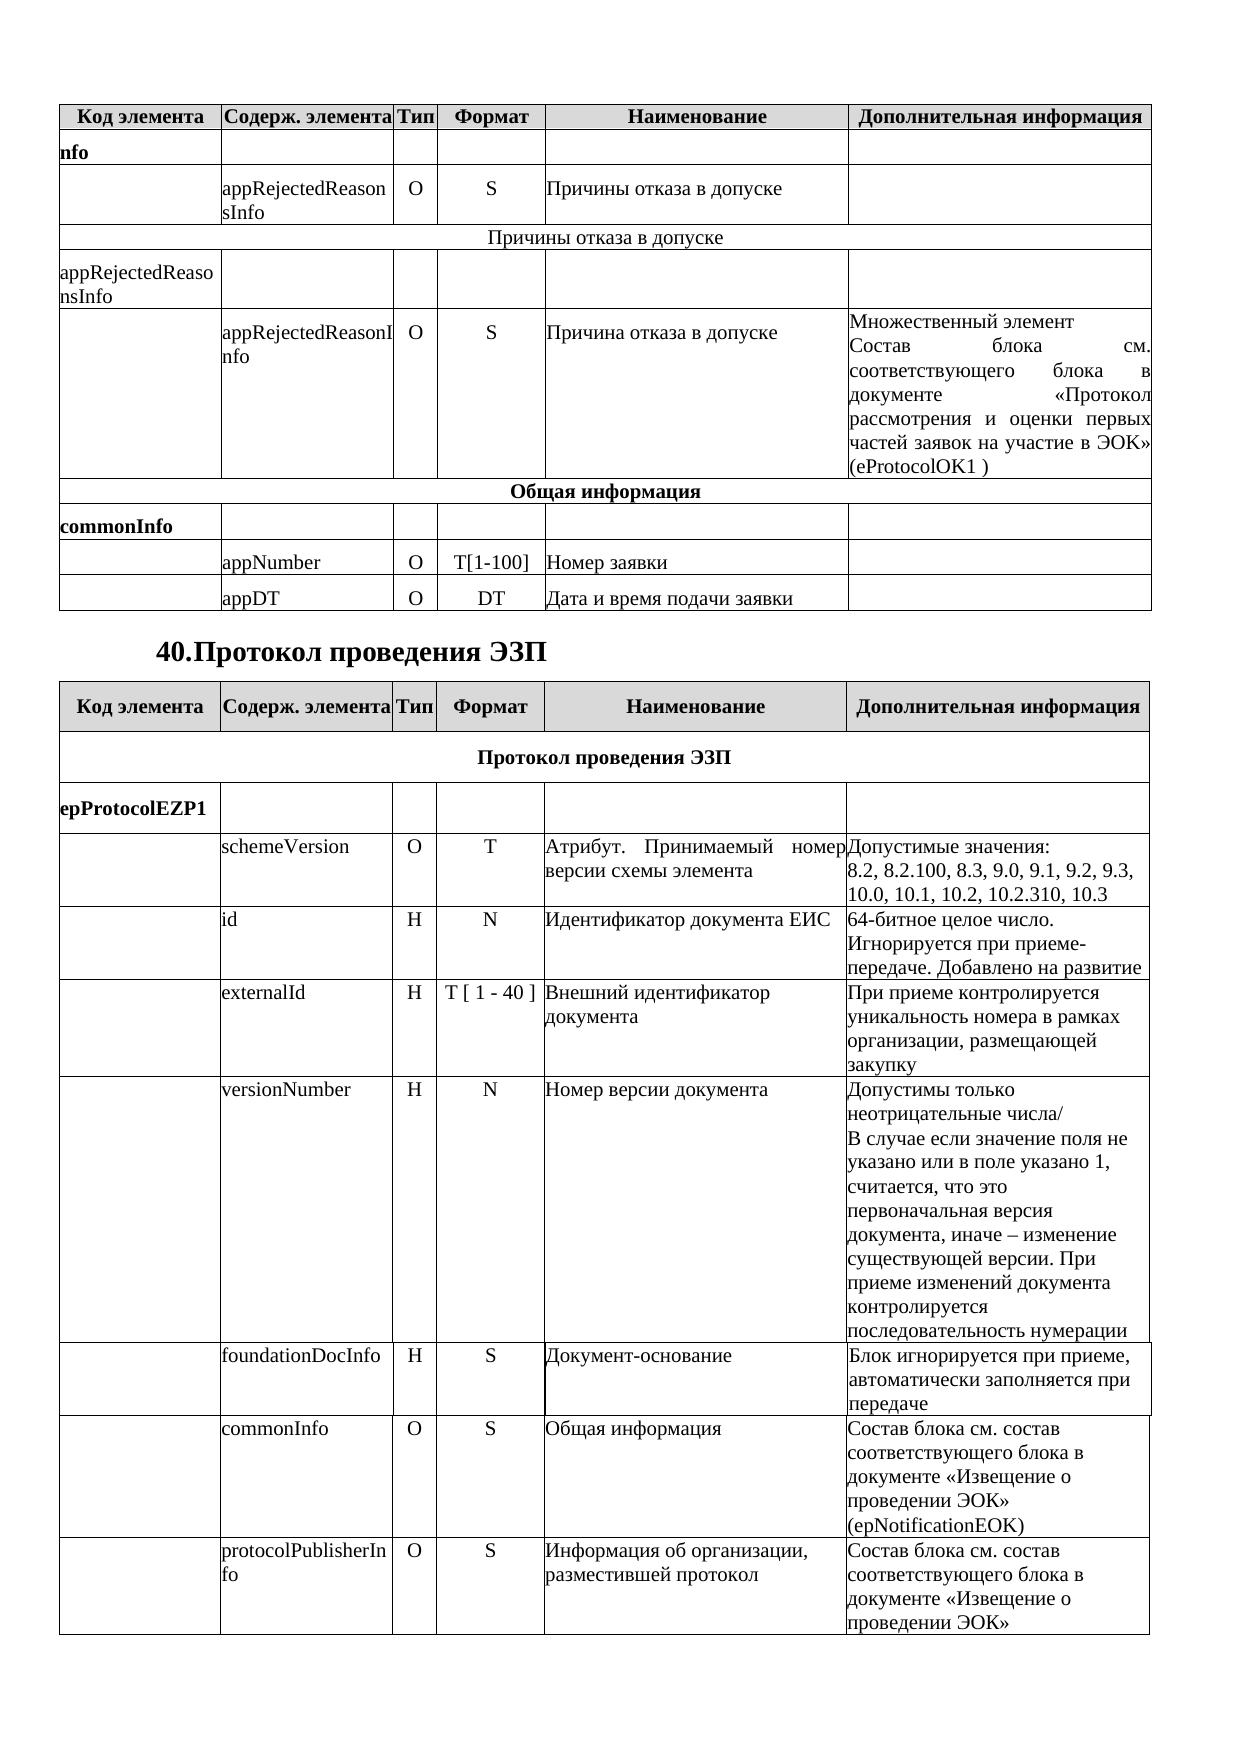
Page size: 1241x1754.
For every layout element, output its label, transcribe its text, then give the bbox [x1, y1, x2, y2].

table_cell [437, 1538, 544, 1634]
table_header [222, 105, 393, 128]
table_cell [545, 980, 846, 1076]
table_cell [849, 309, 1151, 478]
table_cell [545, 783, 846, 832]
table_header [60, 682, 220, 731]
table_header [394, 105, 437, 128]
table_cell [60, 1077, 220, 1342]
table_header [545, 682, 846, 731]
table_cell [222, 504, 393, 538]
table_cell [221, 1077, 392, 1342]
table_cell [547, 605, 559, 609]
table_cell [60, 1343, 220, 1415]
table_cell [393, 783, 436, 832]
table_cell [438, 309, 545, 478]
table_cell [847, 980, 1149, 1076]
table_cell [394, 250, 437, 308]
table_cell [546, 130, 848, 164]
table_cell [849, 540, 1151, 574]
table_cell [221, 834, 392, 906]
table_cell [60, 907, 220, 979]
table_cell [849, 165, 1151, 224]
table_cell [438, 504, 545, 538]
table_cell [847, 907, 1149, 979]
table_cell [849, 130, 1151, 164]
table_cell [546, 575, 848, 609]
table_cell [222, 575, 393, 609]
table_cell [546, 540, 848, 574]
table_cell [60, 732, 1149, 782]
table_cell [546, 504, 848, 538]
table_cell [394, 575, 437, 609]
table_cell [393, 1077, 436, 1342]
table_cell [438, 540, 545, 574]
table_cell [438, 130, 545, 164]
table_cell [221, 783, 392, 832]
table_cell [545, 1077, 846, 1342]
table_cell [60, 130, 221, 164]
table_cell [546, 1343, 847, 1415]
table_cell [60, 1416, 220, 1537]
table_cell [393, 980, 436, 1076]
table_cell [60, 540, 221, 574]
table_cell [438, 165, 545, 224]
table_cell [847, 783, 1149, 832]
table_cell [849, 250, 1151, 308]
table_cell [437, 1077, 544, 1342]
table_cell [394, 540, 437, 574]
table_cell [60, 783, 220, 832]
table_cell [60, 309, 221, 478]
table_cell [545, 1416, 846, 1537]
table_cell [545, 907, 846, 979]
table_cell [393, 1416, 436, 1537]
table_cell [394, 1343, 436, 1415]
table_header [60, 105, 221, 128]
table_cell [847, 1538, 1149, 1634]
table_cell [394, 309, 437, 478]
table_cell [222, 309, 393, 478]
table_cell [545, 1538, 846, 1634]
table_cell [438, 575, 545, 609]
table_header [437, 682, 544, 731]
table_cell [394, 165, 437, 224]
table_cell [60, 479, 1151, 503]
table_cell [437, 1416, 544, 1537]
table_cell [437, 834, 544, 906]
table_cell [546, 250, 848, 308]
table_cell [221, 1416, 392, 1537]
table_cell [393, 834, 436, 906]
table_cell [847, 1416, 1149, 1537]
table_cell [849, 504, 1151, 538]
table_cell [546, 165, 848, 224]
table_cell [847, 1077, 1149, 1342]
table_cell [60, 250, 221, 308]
subtitle Протокол проведения ЭЗП [156, 634, 1152, 668]
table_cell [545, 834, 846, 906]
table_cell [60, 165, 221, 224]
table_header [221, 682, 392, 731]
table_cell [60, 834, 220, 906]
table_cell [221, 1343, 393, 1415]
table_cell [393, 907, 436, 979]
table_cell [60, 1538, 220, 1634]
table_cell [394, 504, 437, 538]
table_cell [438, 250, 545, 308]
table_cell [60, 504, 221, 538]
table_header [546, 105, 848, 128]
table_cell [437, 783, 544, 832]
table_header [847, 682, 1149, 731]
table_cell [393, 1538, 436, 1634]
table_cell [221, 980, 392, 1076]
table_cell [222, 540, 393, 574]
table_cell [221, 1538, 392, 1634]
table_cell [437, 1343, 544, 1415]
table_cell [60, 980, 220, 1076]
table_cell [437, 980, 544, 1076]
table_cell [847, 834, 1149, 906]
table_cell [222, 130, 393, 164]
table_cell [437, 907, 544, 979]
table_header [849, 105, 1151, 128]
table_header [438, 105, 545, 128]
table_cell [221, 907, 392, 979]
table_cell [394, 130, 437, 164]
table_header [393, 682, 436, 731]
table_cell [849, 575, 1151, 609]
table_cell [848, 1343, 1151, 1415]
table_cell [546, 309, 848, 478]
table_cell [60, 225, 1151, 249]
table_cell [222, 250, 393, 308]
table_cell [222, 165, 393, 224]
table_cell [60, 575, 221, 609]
